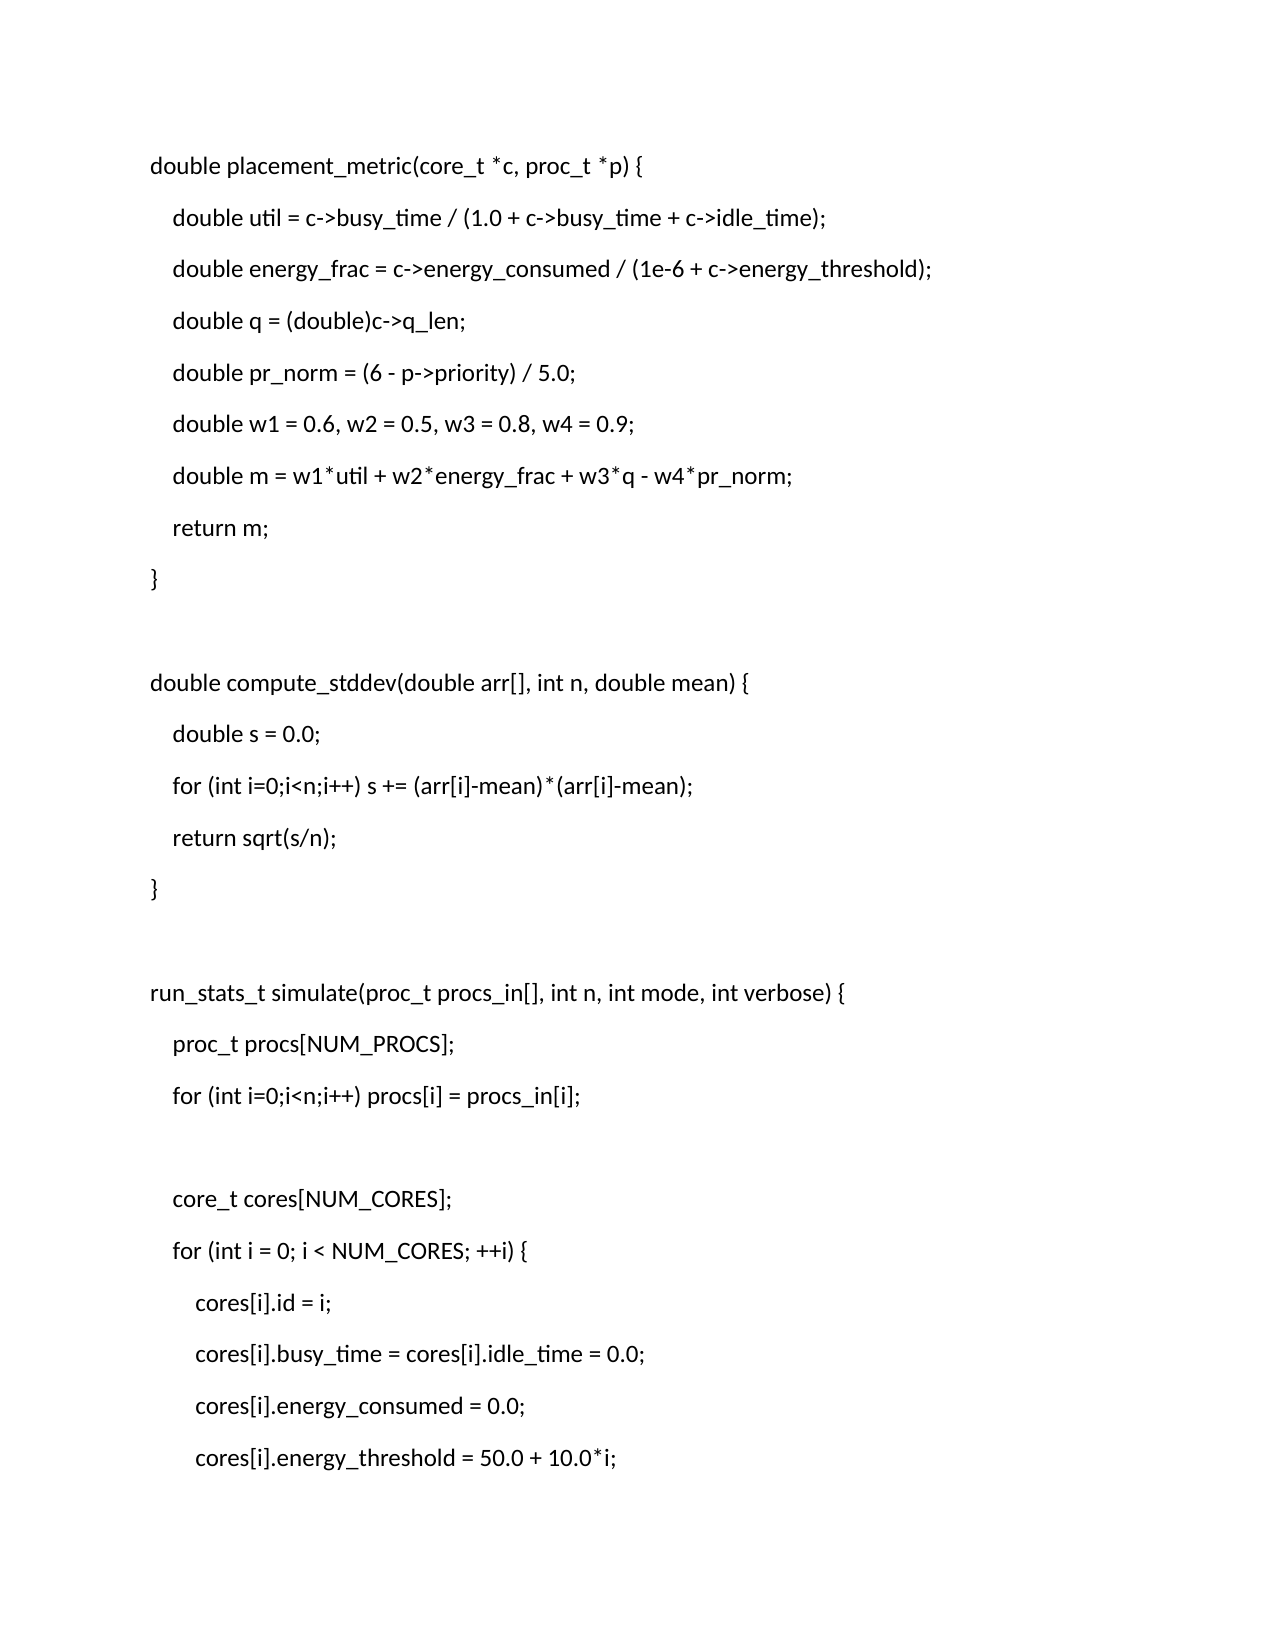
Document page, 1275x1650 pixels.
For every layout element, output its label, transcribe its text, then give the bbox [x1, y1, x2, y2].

text cores[i].id = i; [150, 1287, 1125, 1317]
text double util = c->busy_time / (1.0 + c->busy_time + c->idle_time); [150, 202, 1125, 232]
text } [150, 563, 1125, 594]
text } [150, 873, 1125, 904]
text double placement_metric(core_t *c, proc_t *p) { [150, 150, 1125, 181]
text run_stats_t simulate(proc_t procs_in[], int n, int mode, int verbose) { [150, 977, 1125, 1007]
text double compute_stddev(double arr[], int n, double mean) { [150, 667, 1125, 697]
text double m = w1*util + w2*energy_frac + w3*q - w4*pr_norm; [150, 460, 1125, 491]
text for (int i=0;i<n;i++) procs[i] = procs_in[i]; [150, 1080, 1125, 1111]
text double energy_frac = c->energy_consumed / (1e-6 + c->energy_threshold); [150, 253, 1125, 284]
text return m; [150, 512, 1125, 542]
text core_t cores[NUM_CORES]; [150, 1183, 1125, 1214]
text double w1 = 0.6, w2 = 0.5, w3 = 0.8, w4 = 0.9; [150, 408, 1125, 439]
text cores[i].energy_consumed = 0.0; [150, 1390, 1125, 1421]
text double pr_norm = (6 - p->priority) / 5.0; [150, 357, 1125, 387]
text double s = 0.0; [150, 718, 1125, 749]
text cores[i].energy_threshold = 50.0 + 10.0*i; [150, 1442, 1125, 1472]
text cores[i].busy_time = cores[i].idle_time = 0.0; [150, 1338, 1125, 1369]
text for (int i = 0; i < NUM_CORES; ++i) { [150, 1235, 1125, 1266]
text proc_t procs[NUM_PROCS]; [150, 1028, 1125, 1059]
text for (int i=0;i<n;i++) s += (arr[i]-mean)*(arr[i]-mean); [150, 770, 1125, 801]
text return sqrt(s/n); [150, 822, 1125, 852]
text double q = (double)c->q_len; [150, 305, 1125, 336]
